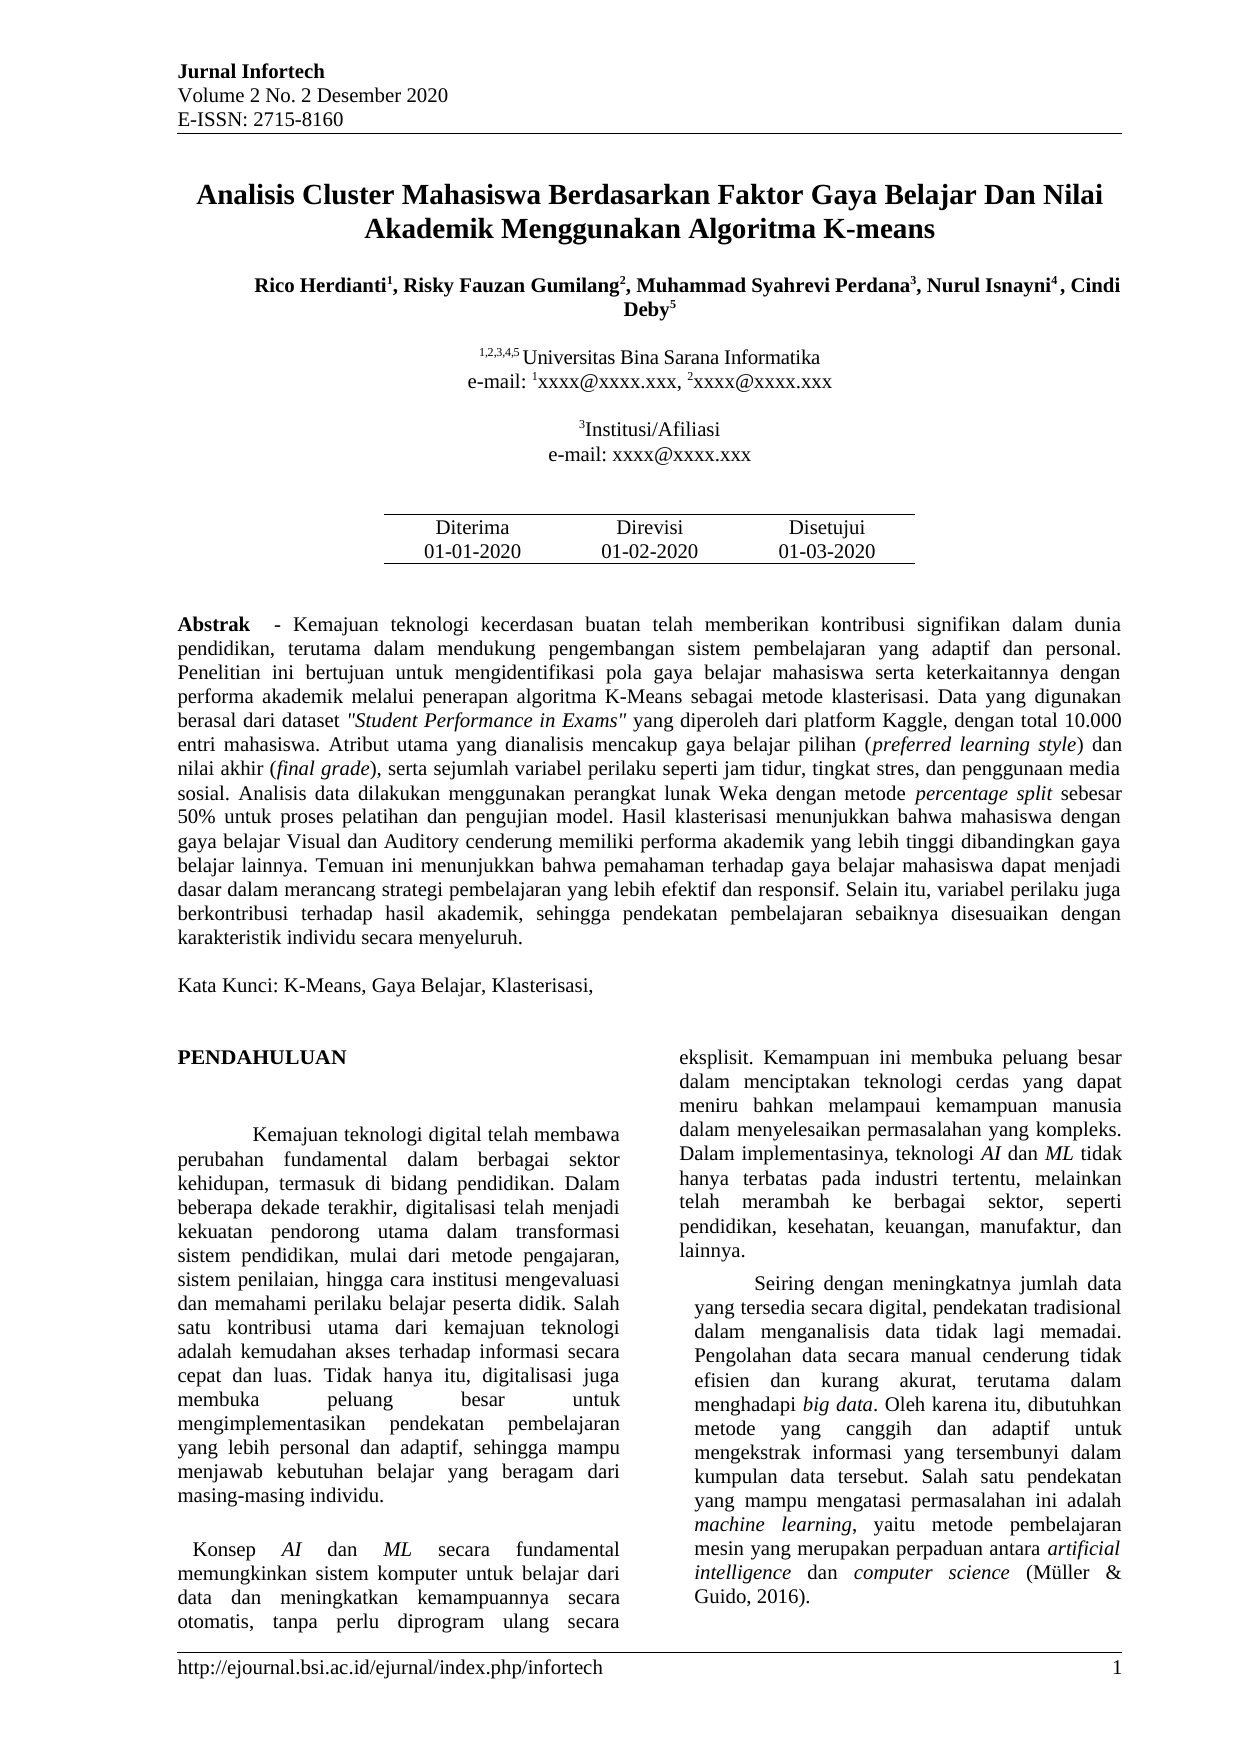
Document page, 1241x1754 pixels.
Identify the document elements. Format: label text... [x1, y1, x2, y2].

subtitle Konsep AI dan ML secara fundamental memungkinkan sistem komputer untuk belajar dari data dan meningkatkan kemampuannya secara otomatis, tanpa perlu diprogram ulang secara eksplisit. Kemampuan ini membuka peluang besar dalam menciptakan teknologi cerdas yang dapat meniru bahkan melampaui kemampuan manusia dalam menyelesaikan permasalahan yang kompleks. Dalam implementasinya, teknologi AI dan ML tidak hanya terbatas pada industri tertentu, melainkan telah merambah ke berbagai sektor, seperti pendidikan, kesehatan, keuangan, manufaktur, dan lainnya. [679, 1045, 1122, 1262]
text Kata Kunci: K-Means, Gaya Belajar, Klasterisasi, [177, 973, 1122, 997]
subtitle Konsep AI dan ML secara fundamental memungkinkan sistem komputer untuk belajar dari data dan meningkatkan kemampuannya secara otomatis, tanpa perlu diprogram ulang secara eksplisit. Kemampuan ini membuka peluang besar dalam menciptakan teknologi cerdas yang dapat meniru bahkan melampaui kemampuan manusia dalam menyelesaikan permasalahan yang kompleks. Dalam implementasinya, teknologi AI dan ML tidak hanya terbatas pada industri tertentu, melainkan telah merambah ke berbagai sektor, seperti pendidikan, kesehatan, keuangan, manufaktur, dan lainnya. [177, 1537, 620, 1633]
text e-mail: xxxx@xxxx.xxx [177, 441, 1122, 466]
text Kemajuan teknologi digital telah membawa perubahan fundamental dalam berbagai sektor kehidupan, termasuk di bidang pendidikan. Dalam beberapa dekade terakhir, digitalisasi telah menjadi kekuatan pendorong utama dalam transformasi sistem pendidikan, mulai dari metode pengajaran, sistem penilaian, hingga cara institusi mengevaluasi dan memahami perilaku belajar peserta didik. Salah satu kontribusi utama dari kemajuan teknologi adalah kemudahan akses terhadap informasi secara cepat dan luas. Tidak hanya itu, digitalisasi juga membuka peluang besar untuk mengimplementasikan pendekatan pembelajaran yang lebih personal dan adaptif, sehingga mampu menjawab kebutuhan belajar yang beragam dari masing-masing individu. [177, 1122, 620, 1507]
text PENDAHULUAN [177, 1045, 620, 1069]
table_header Disetujui 01-03-2020 [738, 515, 915, 563]
text e-mail: 1xxxx@xxxx.xxx, 2xxxx@xxxx.xxx [177, 369, 1122, 393]
text 3Institusi/Afiliasi [177, 417, 1122, 441]
text 1,2,3,4,5 Universitas Bina Sarana Informatika [177, 345, 1122, 369]
text Abstrak - Kemajuan teknologi kecerdasan buatan telah memberikan kontribusi signifikan dalam dunia pendidikan, terutama dalam mendukung pengembangan sistem pembelajaran yang adaptif dan personal. Penelitian ini bertujuan untuk mengidentifikasi pola gaya belajar mahasiswa serta keterkaitannya dengan performa akademik melalui penerapan algoritma K-Means sebagai metode klasterisasi. Data yang digunakan berasal dari dataset "Student Performance in Exams" yang diperoleh dari platform Kaggle, dengan total 10.000 entri mahasiswa. Atribut utama yang dianalisis mencakup gaya belajar pilihan (preferred learning style) dan nilai akhir (final grade), serta sejumlah variabel perilaku seperti jam tidur, tingkat stres, dan penggunaan media sosial. Analisis data dilakukan menggunakan perangkat lunak Weka dengan metode percentage split sebesar 50% untuk proses pelatihan dan pengujian model. Hasil klasterisasi menunjukkan bahwa mahasiswa dengan gaya belajar Visual dan Auditory cenderung memiliki performa akademik yang lebih tinggi dibandingkan gaya belajar lainnya. Temuan ini menunjukkan bahwa pemahaman terhadap gaya belajar mahasiswa dapat menjadi dasar dalam merancang strategi pembelajaran yang lebih efektif dan responsif. Selain itu, variabel perilaku juga berkontribusi terhadap hasil akademik, sehingga pendekatan pembelajaran sebaiknya disesuaikan dengan karakteristik individu secara menyeluruh. [177, 612, 1122, 949]
text Rico Herdianti1, Risky Fauzan Gumilang2, Muhammad Syahrevi Perdana3, Nurul Isnayni4 , Cindi Deby5 [177, 273, 1122, 321]
table_header Direvisi 01-02-2020 [561, 515, 738, 563]
subtitle Seiring dengan meningkatnya jumlah data yang tersedia secara digital, pendekatan tradisional dalam menganalisis data tidak lagi memadai. Pengolahan data secara manual cenderung tidak efisien dan kurang akurat, terutama dalam menghadapi big data. Oleh karena itu, dibutuhkan metode yang canggih dan adaptif untuk mengekstrak informasi yang tersembunyi dalam kumpulan data tersebut. Salah satu pendekatan yang mampu mengatasi permasalahan ini adalah machine learning, yaitu metode pembelajaran mesin yang merupakan perpaduan antara artificial intelligence dan computer science (Müller & Guido, 2016). [694, 1271, 1122, 1608]
text Analisis Cluster Mahasiswa Berdasarkan Faktor Gaya Belajar Dan Nilai Akademik Menggunakan Algoritma K-means [177, 177, 1122, 244]
table_header Diterima 01-01-2020 [384, 515, 561, 563]
